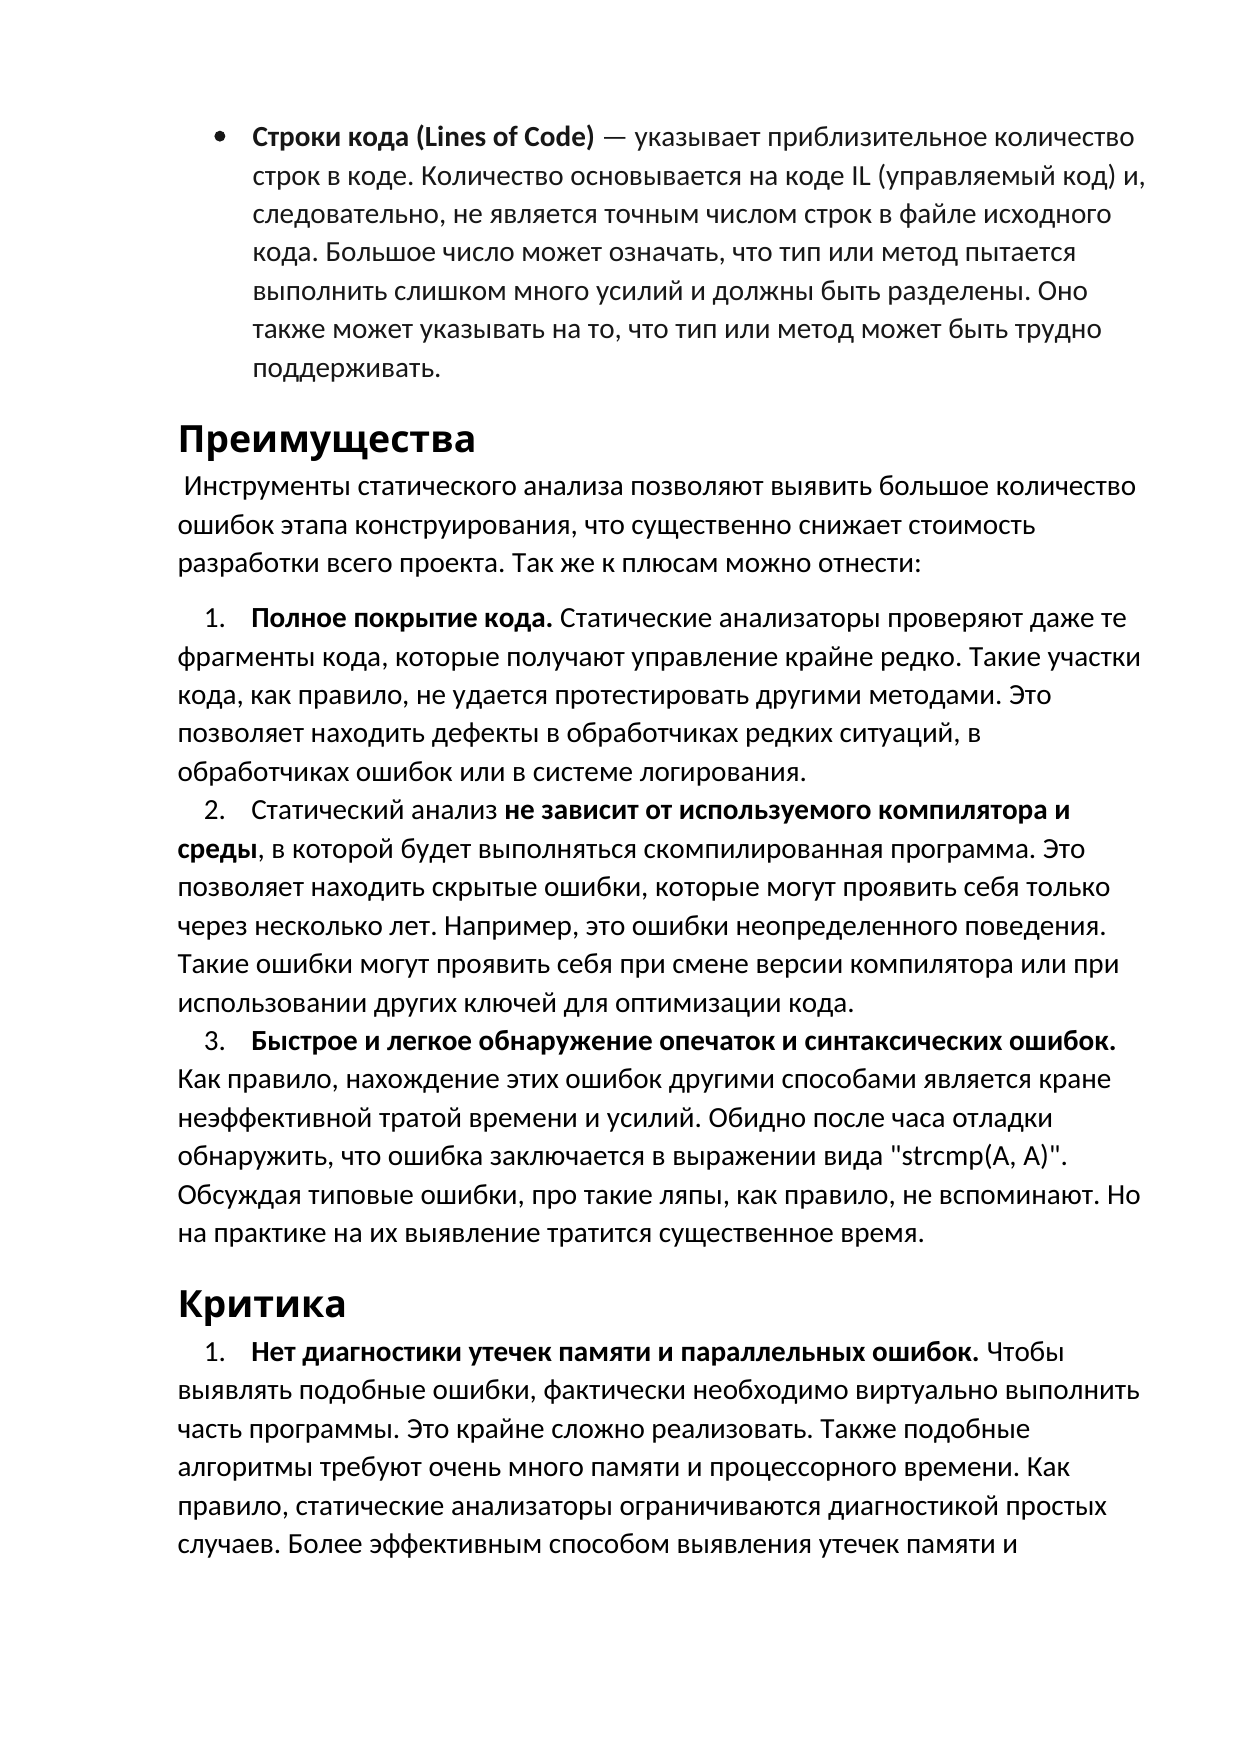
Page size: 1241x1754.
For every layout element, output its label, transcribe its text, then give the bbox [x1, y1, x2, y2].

list Полное покрытие кода. Статические анализаторы проверяют даже те фрагменты кода, которые получают управление крайне редко. Такие участки кода, как правило, не удается протестировать другими методами. Это позволяет находить дефекты в обработчиках редких ситуаций, в обработчиках ошибок или в системе логирования. [177, 599, 1152, 789]
list Быстрое и легкое обнаружение опечаток и синтаксических ошибок. Как правило, нахождение этих ошибок другими способами является кране неэффективной тратой времени и усилий. Обидно после часа отладки обнаружить, что ошибка заключается в выражении вида "strcmp(A, A)". Обсуждая типовые ошибки, про такие ляпы, как правило, не вспоминают. Но на практике на их выявление тратится существенное время. [177, 1022, 1152, 1250]
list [177, 1333, 1152, 1561]
text Инструменты статического анализа позволяют выявить большое количество ошибок этапа конструирования, что существенно снижает стоимость разработки всего проекта. Так же к плюсам можно отнести: [177, 467, 1152, 580]
subtitle Критика [177, 1278, 1152, 1329]
list Строки кода (Lines of Code) — указывает приблизительное количество строк в коде. Количество основывается на коде IL (управляемый код) и, следовательно, не является точным числом строк в файле исходного кода. Большое число может означать, что тип или метод пытается выполнить слишком много усилий и должны быть разделены. Оно также может указывать на то, что тип или метод может быть трудно поддерживать. [215, 118, 1152, 384]
subtitle Преимущества [177, 412, 1152, 463]
list Статический анализ не зависит от используемого компилятора и среды, в которой будет выполняться скомпилированная программа. Это позволяет находить скрытые ошибки, которые могут проявить себя только через несколько лет. Например, это ошибки неопределенного поведения. Такие ошибки могут проявить себя при смене версии компилятора или при использовании других ключей для оптимизации кода. [177, 791, 1152, 1019]
